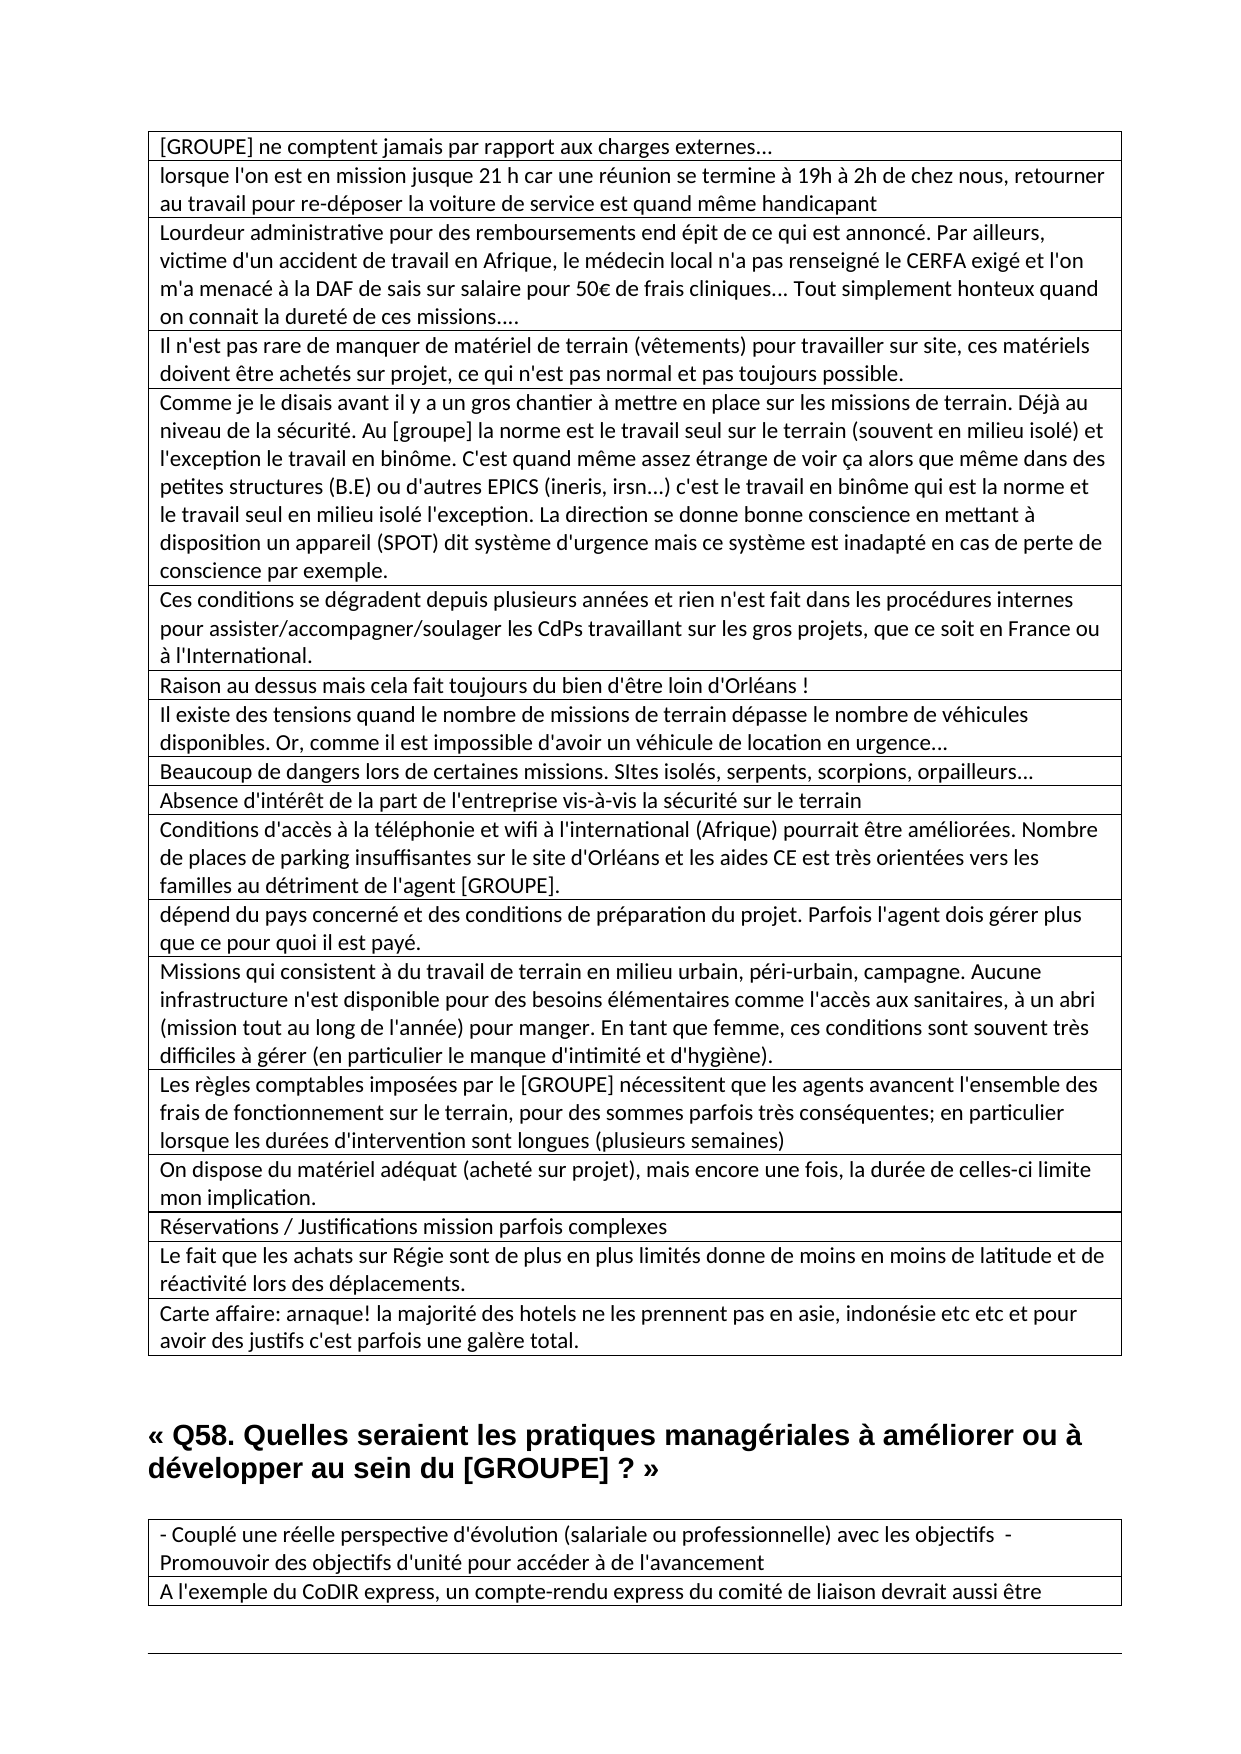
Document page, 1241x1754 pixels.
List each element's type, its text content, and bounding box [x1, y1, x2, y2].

table_cell On dispose du matériel adéquat (acheté sur projet), mais encore une fois, la durée de celles-ci limite mon implication. [149, 1155, 1121, 1211]
table_cell dépend du pays concerné et des conditions de préparation du projet. Parfois l'agent dois gérer plus que ce pour quoi il est payé. [149, 900, 1121, 956]
table_cell Il n'est pas rare de manquer de matériel de terrain (vêtements) pour travailler sur site, ces matériels doivent être achetés sur projet, ce qui n'est pas normal et pas toujours possible. [149, 331, 1121, 387]
table_cell Il existe des tensions quand le nombre de missions de terrain dépasse le nombre de véhicules disponibles. Or, comme il est impossible d'avoir un véhicule de location en urgence... [149, 700, 1121, 756]
table_cell Absence d'intérêt de la part de l'entreprise vis-à-vis la sécurité sur le terrain [149, 786, 1121, 814]
table_header - Couplé une réelle perspective d'évolution (salariale ou professionnelle) avec les objectifs - Promouvoir des objectifs d'unité pour accéder à de l'avancement [149, 1520, 1121, 1576]
table_cell Ces conditions se dégradent depuis plusieurs années et rien n'est fait dans les procédures internes pour assister/accompagner/soulager les CdPs travaillant sur les gros projets, que ce soit en France ou à l'International. [149, 586, 1121, 670]
table_cell Lourdeur administrative pour des remboursements end épit de ce qui est annoncé. Par ailleurs, victime d'un accident de travail en Afrique, le médecin local n'a pas renseigné le CERFA exigé et l'on m'a menacé à la DAF de sais sur salaire pour 50€ de frais cliniques... Tout simplement honteux quand on connait la dureté de ces missions.... [149, 218, 1121, 330]
table_cell Missions qui consistent à du travail de terrain en milieu urbain, péri-urbain, campagne. Aucune infrastructure n'est disponible pour des besoins élémentaires comme l'accès aux sanitaires, à un abri (mission tout au long de l'année) pour manger. En tant que femme, ces conditions sont souvent très difficiles à gérer (en particulier le manque d'intimité et d'hygiène). [149, 957, 1121, 1069]
subtitle « Q58. Quelles seraient les pratiques managériales à améliorer ou à développer au sein du [GROUPE] ? » [148, 1418, 1122, 1485]
table_cell Comme je le disais avant il y a un gros chantier à mettre en place sur les missions de terrain. Déjà au niveau de la sécurité. Au [groupe] la norme est le travail seul sur le terrain (souvent en milieu isolé) et l'exception le travail en binôme. C'est quand même assez étrange de voir ça alors que même dans des petites structures (B.E) ou d'autres EPICS (ineris, irsn...) c'est le travail en binôme qui est la norme et le travail seul en milieu isolé l'exception. La direction se donne bonne conscience en mettant à disposition un appareil (SPOT) dit système d'urgence mais ce système est inadapté en cas de perte de conscience par exemple. [149, 389, 1121, 584]
table_cell Le fait que les achats sur Régie sont de plus en plus limités donne de moins en moins de latitude et de réactivité lors des déplacements. [149, 1242, 1121, 1298]
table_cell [149, 1577, 1121, 1605]
table_cell Carte affaire: arnaque! la majorité des hotels ne les prennent pas en asie, indonésie etc etc et pour avoir des justifs c'est parfois une galère total. [149, 1299, 1121, 1355]
table_cell Les règles comptables imposées par le [GROUPE] nécessitent que les agents avancent l'ensemble des frais de fonctionnement sur le terrain, pour des sommes parfois très conséquentes; en particulier lorsque les durées d'intervention sont longues (plusieurs semaines) [149, 1070, 1121, 1154]
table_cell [149, 132, 1121, 160]
table_cell Réservations / Justifications mission parfois complexes [149, 1213, 1121, 1241]
table_cell lorsque l'on est en mission jusque 21 h car une réunion se termine à 19h à 2h de chez nous, retourner au travail pour re-déposer la voiture de service est quand même handicapant [149, 161, 1121, 217]
table_cell Raison au dessus mais cela fait toujours du bien d'être loin d'Orléans ! [149, 671, 1121, 699]
table_cell Beaucoup de dangers lors de certaines missions. SItes isolés, serpents, scorpions, orpailleurs... [149, 757, 1121, 785]
table_cell Conditions d'accès à la téléphonie et wifi à l'international (Afrique) pourrait être améliorées. Nombre de places de parking insuffisantes sur le site d'Orléans et les aides CE est très orientées vers les familles au détriment de l'agent [GROUPE]. [149, 815, 1121, 899]
